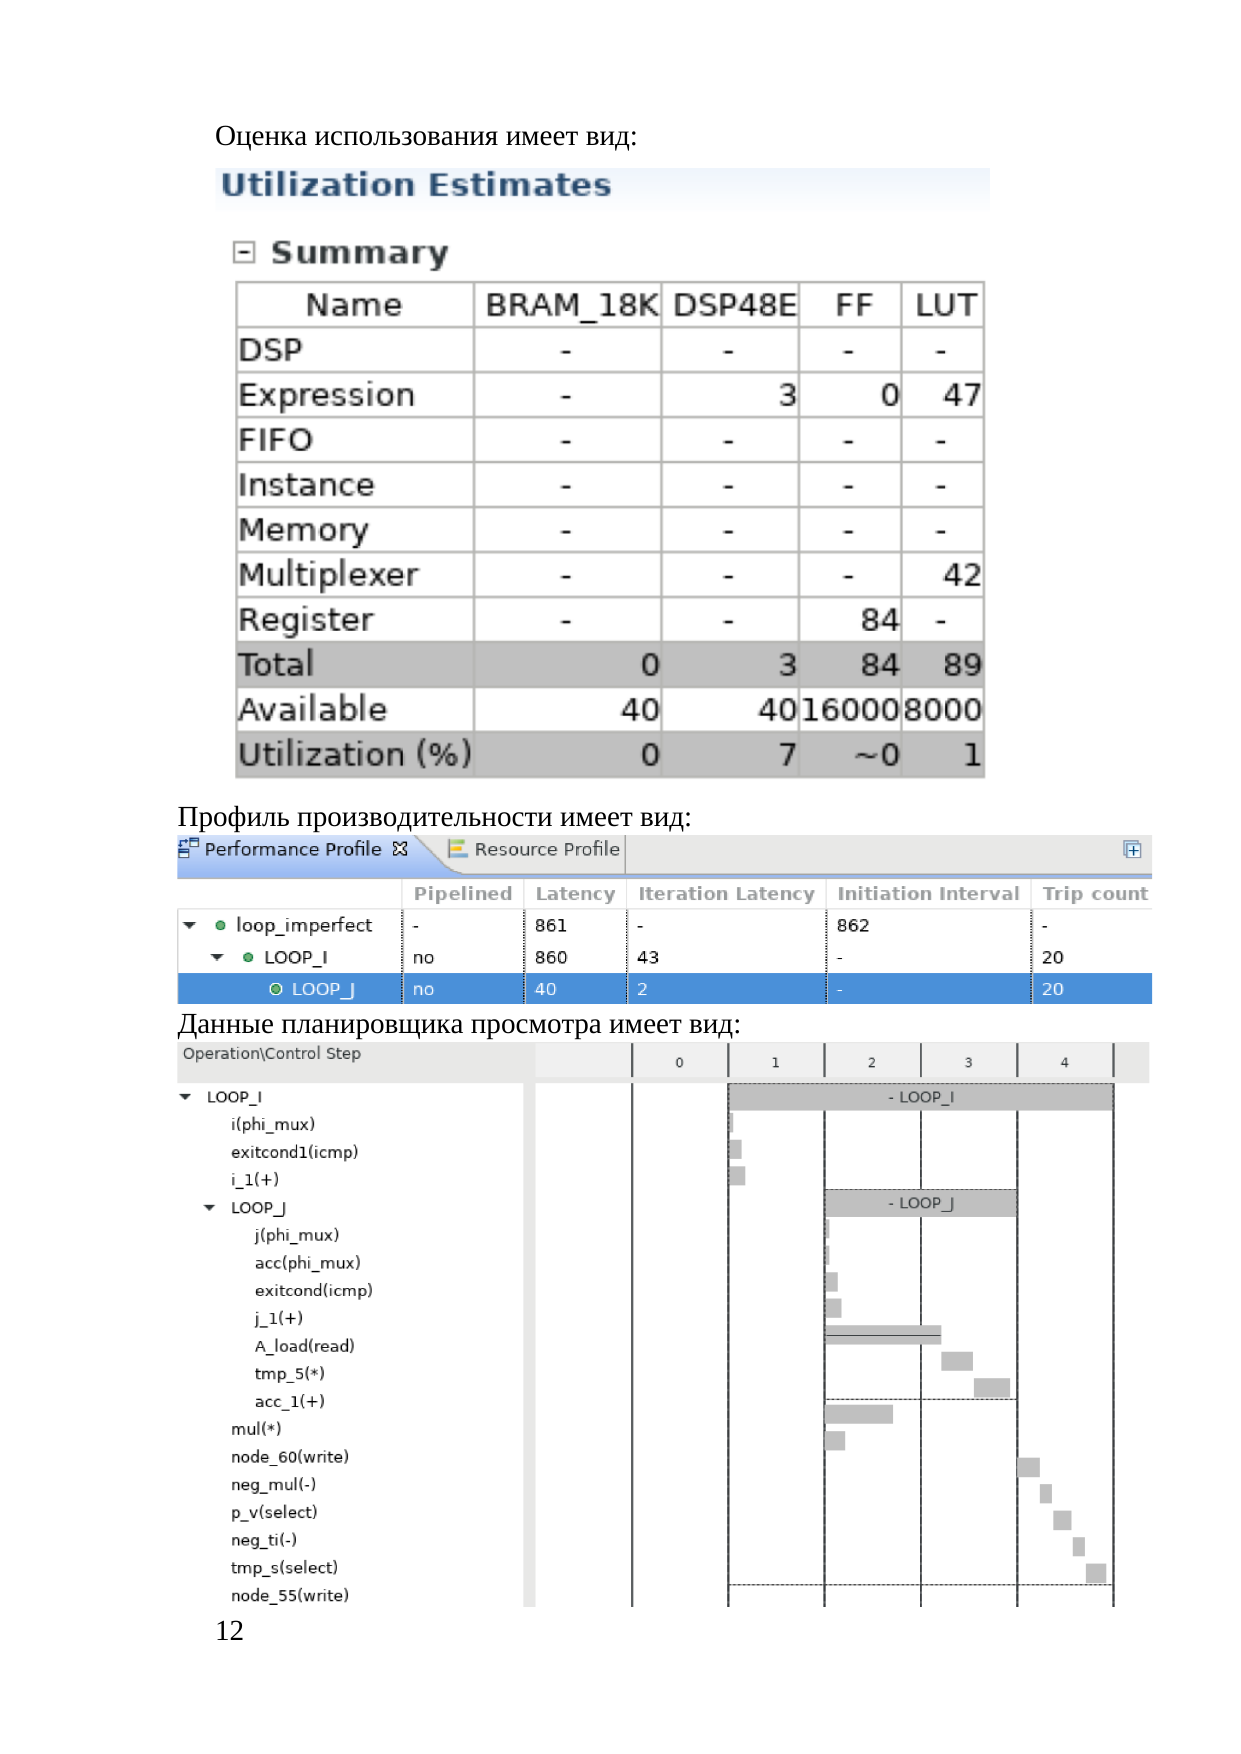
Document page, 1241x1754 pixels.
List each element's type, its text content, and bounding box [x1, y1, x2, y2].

picture [177, 1042, 1150, 1607]
picture [177, 835, 1153, 1004]
list Данные планировщика просмотра имеет вид: [177, 1006, 1152, 1040]
picture [214, 168, 990, 783]
text Оценка использования имеет вид: [177, 118, 1152, 152]
list Профиль производительности имеет вид: [177, 799, 1152, 833]
